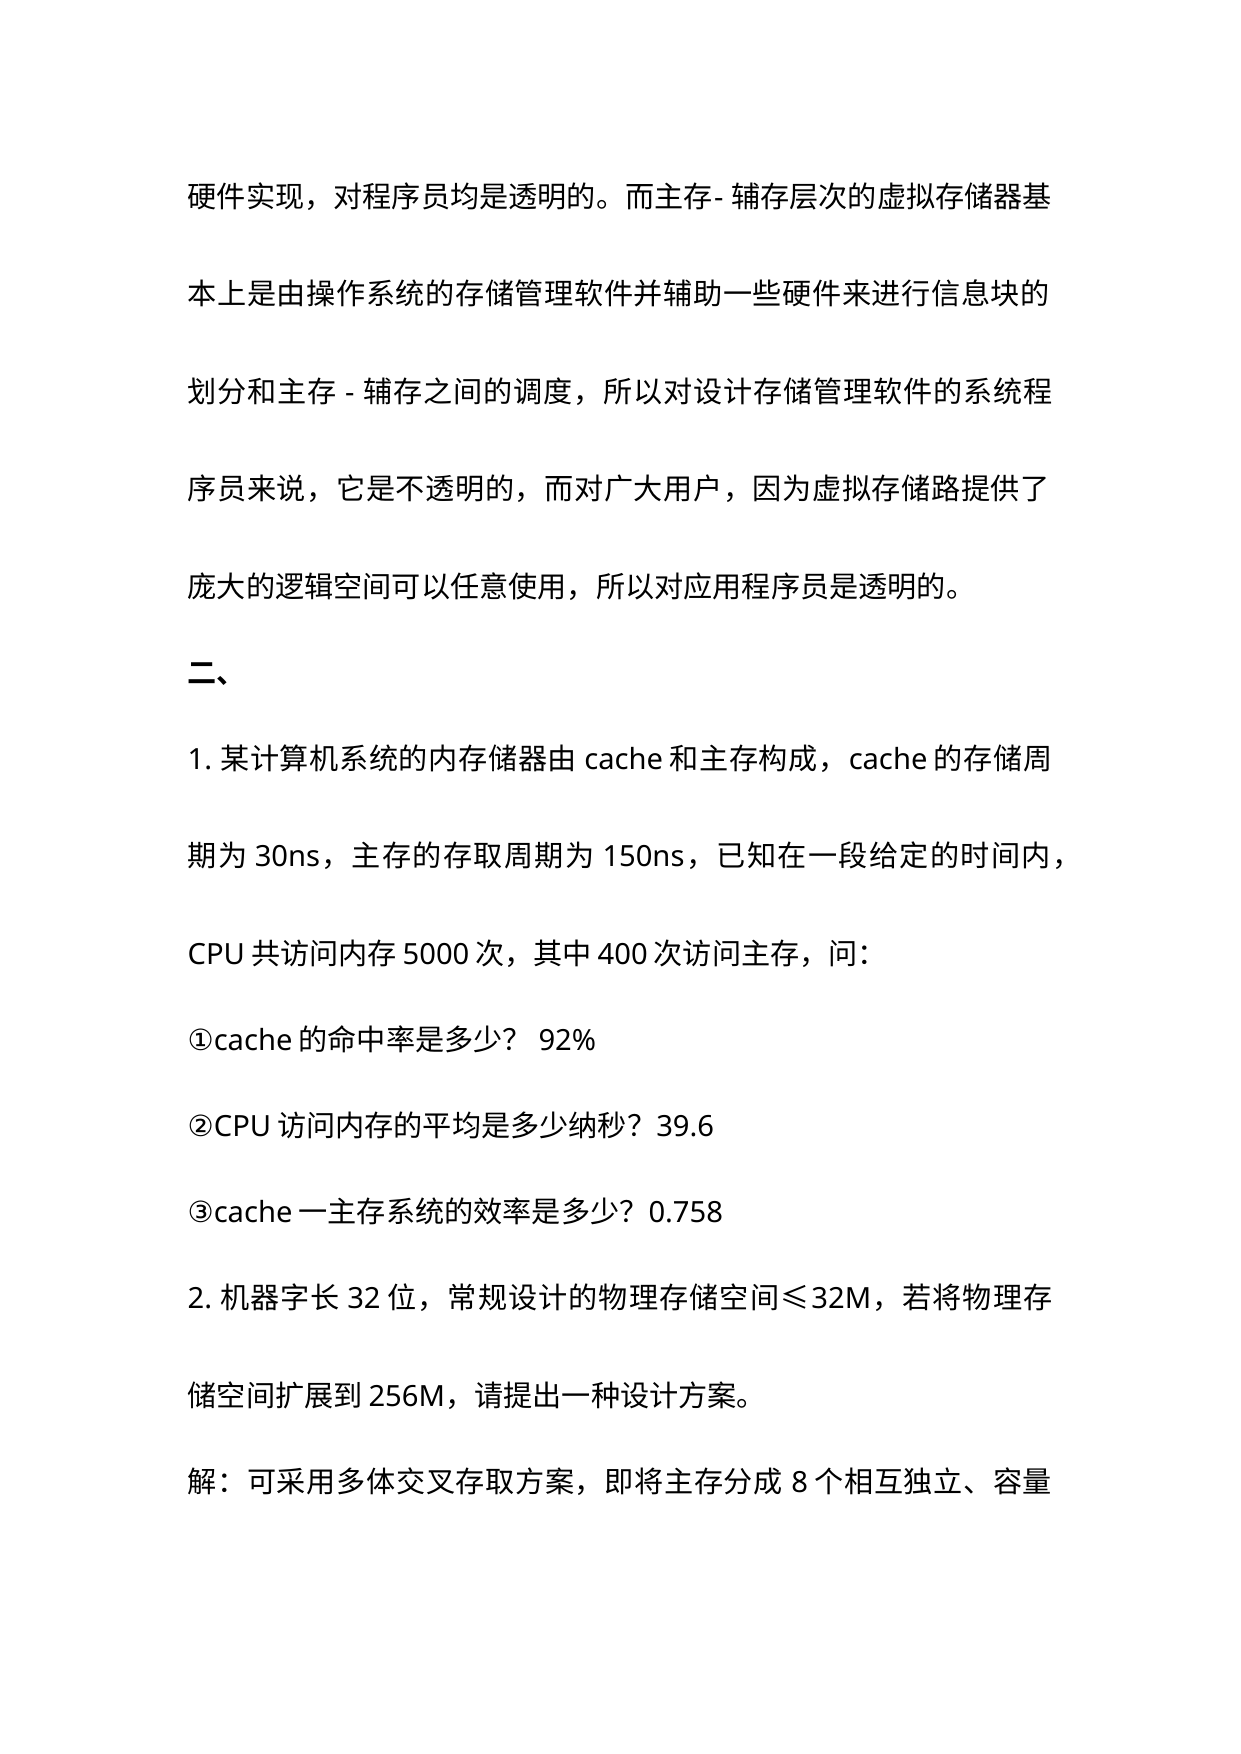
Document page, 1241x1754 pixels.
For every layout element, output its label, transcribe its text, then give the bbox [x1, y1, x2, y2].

list ③cache一主存系统的效率是多少？0.758 [187, 1178, 1053, 1243]
list ②CPU访问内存的平均是多少纳秒？39.6 [187, 1092, 1053, 1157]
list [187, 162, 1053, 617]
list 二、 [187, 638, 1053, 703]
list 某计算机系统的内存储器由cache和主存构成，cache的存储周期为30ns，主存的存取周期为150ns，已知在一段给定的时间内，CPU共访问内存5000次，其中400次访问主存，问： [187, 724, 1053, 984]
list 机器字长32位，常规设计的物理存储空间≤32M，若将物理存储空间扩展到256M，请提出一种设计方案。 [187, 1264, 1053, 1426]
list ①cache的命中率是多少？ 92% [187, 1005, 1053, 1070]
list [187, 1447, 1053, 1512]
